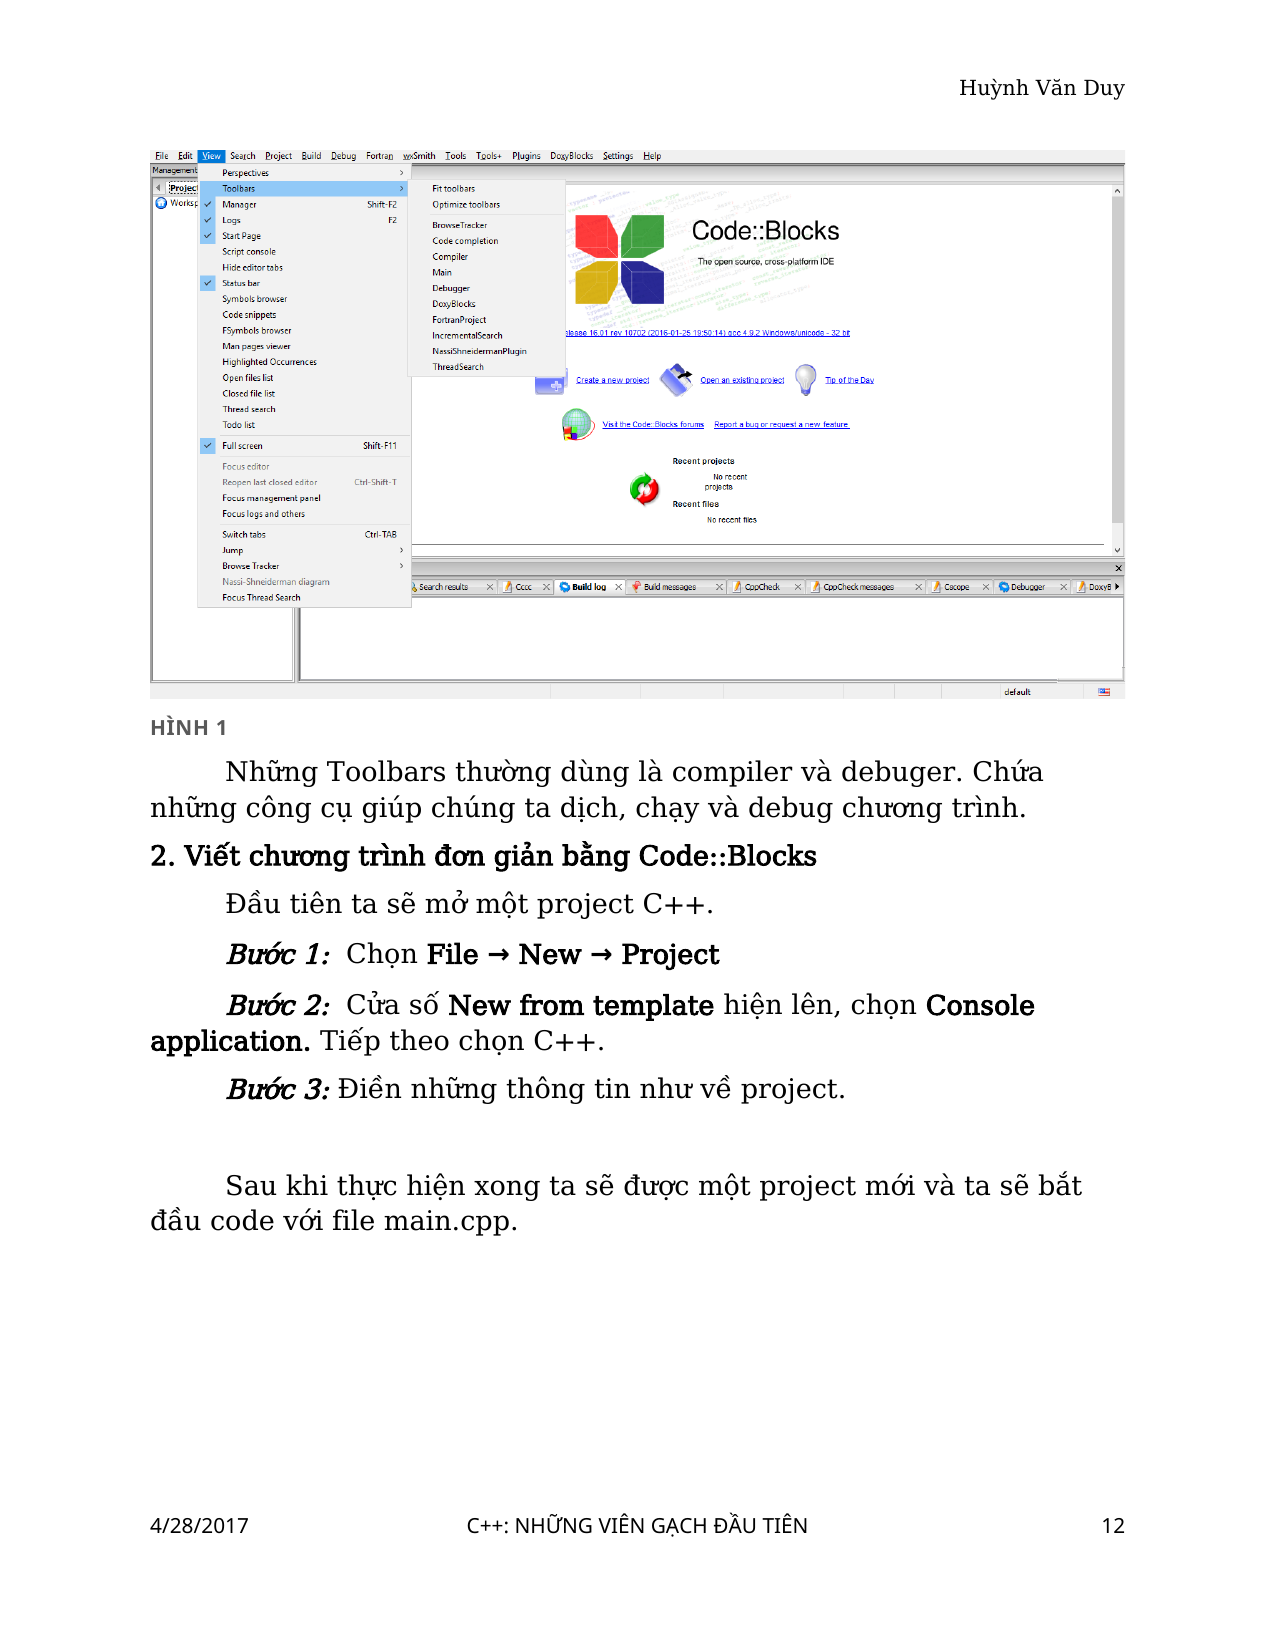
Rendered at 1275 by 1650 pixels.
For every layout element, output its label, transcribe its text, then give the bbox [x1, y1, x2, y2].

text 2. Viết chương trình đơn giản bằng Code::Blocks [150, 838, 1125, 871]
picture [150, 150, 1125, 699]
text Sau khi thực hiện xong ta sẽ được một project mới và ta sẽ bắt đầu code với file main.cpp. [150, 1168, 1125, 1236]
text Những Toolbars thường dùng là compiler và debuger. Chứa những công cụ giúp chúng ta dịch, chạy và debug chương trình. [150, 754, 1125, 823]
text Đầu tiên ta sẽ mở một project C++. [150, 887, 1125, 919]
text Bước 1: Chọn File New Project [150, 935, 1125, 972]
text Bước 2: Cửa số New from template hiện lên, chọn Console application. Tiếp theo chọn C++. [150, 988, 1125, 1056]
text Bước 3: Điền những thông tin như về project. [150, 1072, 1125, 1104]
